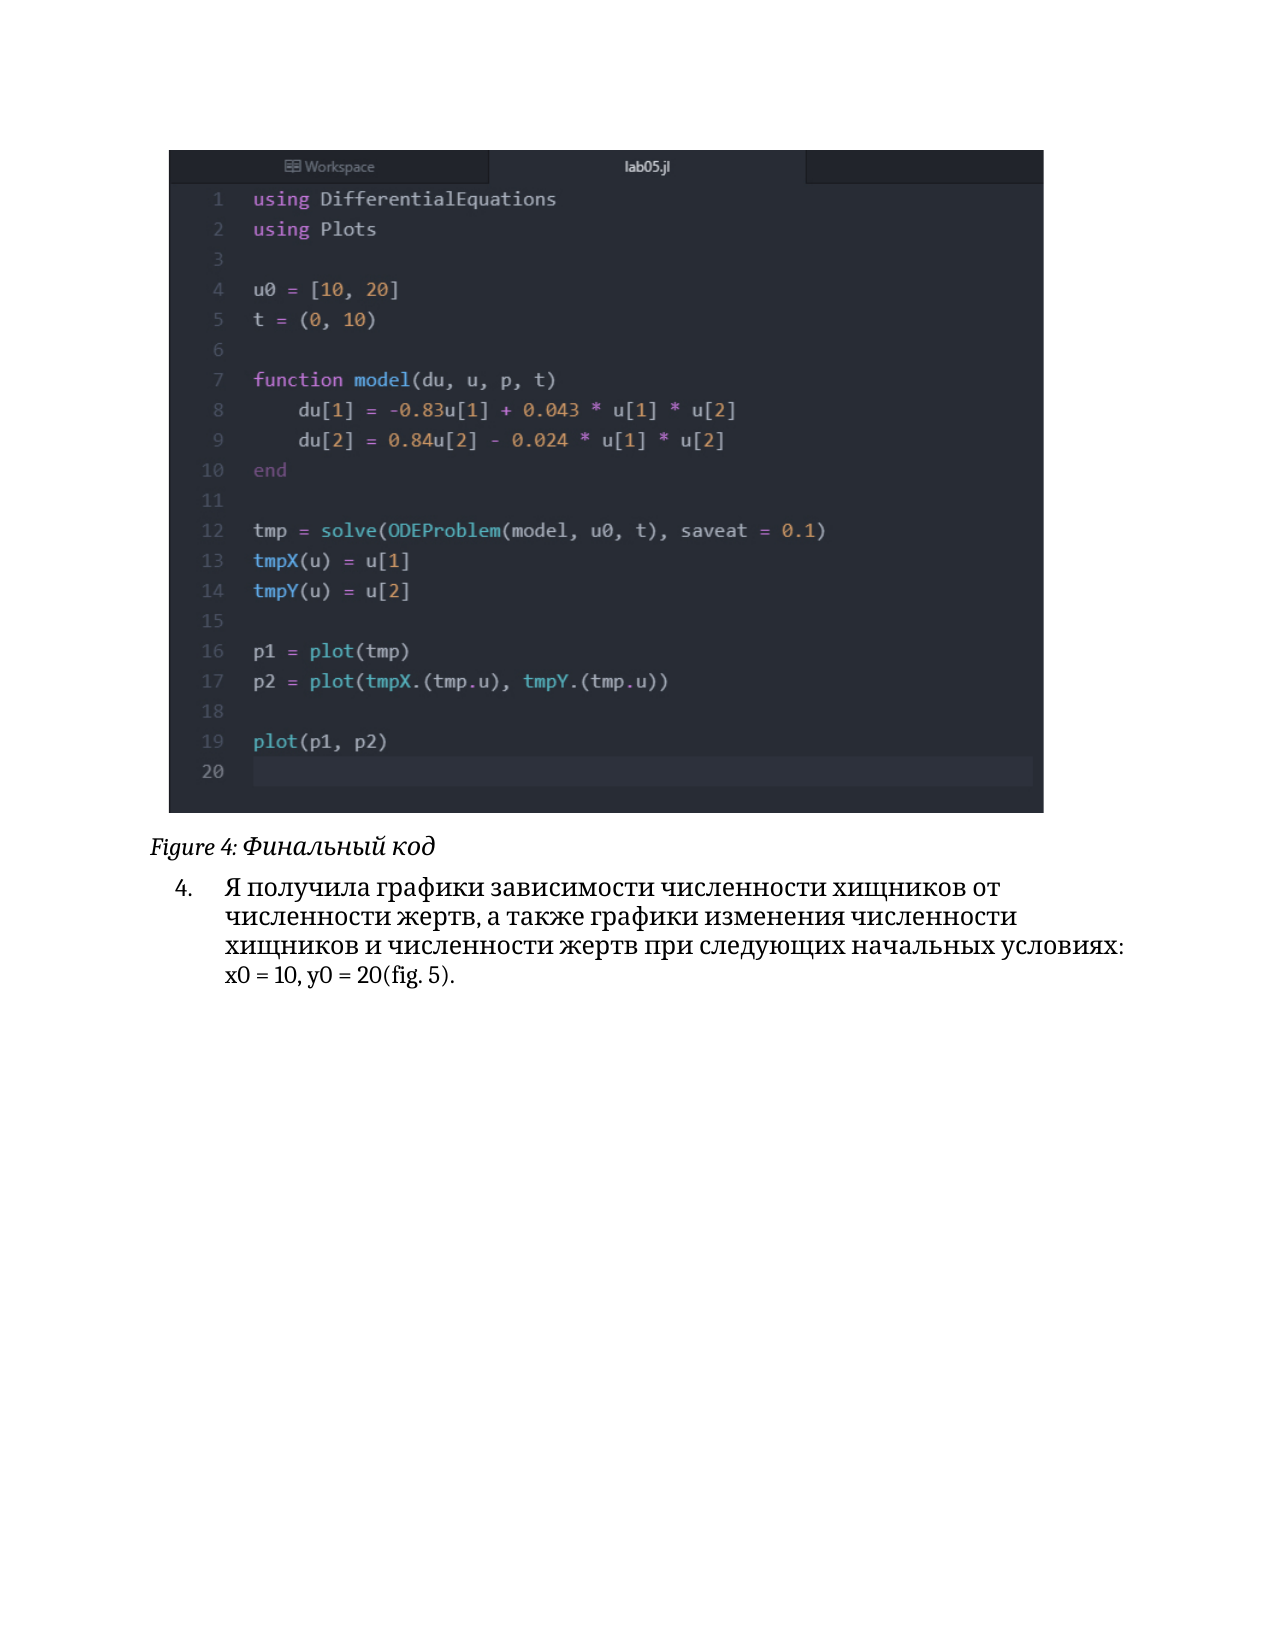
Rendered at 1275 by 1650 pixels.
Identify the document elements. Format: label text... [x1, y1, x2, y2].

list Я получила графики зависимости численности хищников от численности жертв, а также графики изменения численности хищников и численности жертв при следующих начальных условиях: x0 = 10, y0 = 20(fig. 5). [175, 874, 1125, 989]
text Figure 4: Финальный код [150, 833, 1125, 862]
picture [168, 150, 1044, 813]
